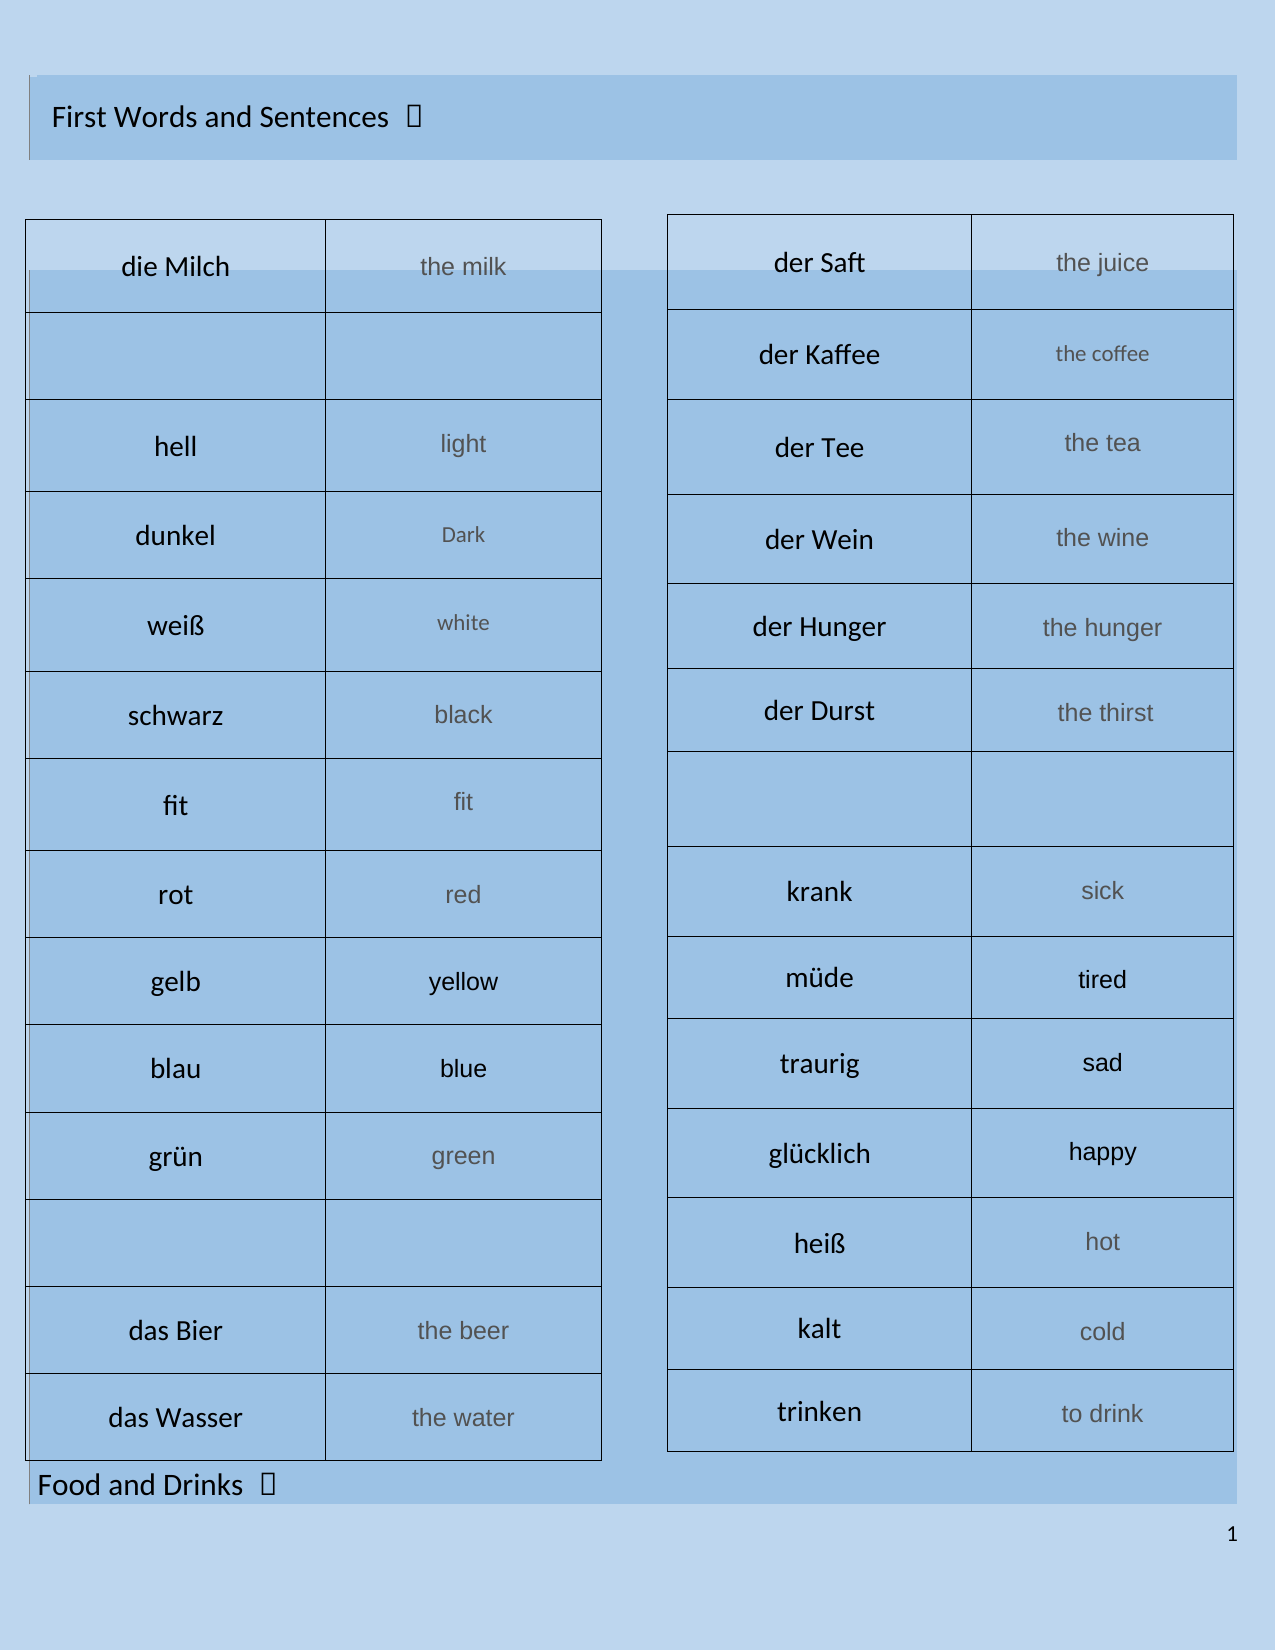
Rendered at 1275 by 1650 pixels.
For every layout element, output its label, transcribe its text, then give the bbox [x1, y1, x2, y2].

table_cell white [326, 579, 601, 671]
table_header der Saft [668, 215, 971, 309]
table_cell the water [326, 1374, 601, 1460]
table_cell the wine [972, 495, 1233, 583]
table_cell sick [972, 847, 1233, 936]
text First Words and Sentences 🔠 [30, 94, 1237, 137]
table_cell das Wasser [26, 1374, 325, 1460]
table_header die Milch [26, 220, 325, 312]
table_cell blau [26, 1025, 325, 1112]
table_cell grün [26, 1113, 325, 1199]
table_cell to drink [972, 1370, 1233, 1451]
table_cell red [326, 851, 601, 937]
table_cell the hunger [972, 584, 1233, 668]
table_cell glücklich [668, 1109, 971, 1197]
table_cell happy [972, 1109, 1233, 1197]
table_cell schwarz [26, 672, 325, 758]
table_cell rot [26, 851, 325, 937]
table_cell das Bier [26, 1287, 325, 1373]
table_cell yellow [326, 938, 601, 1024]
table_cell the beer [326, 1287, 601, 1373]
table_cell hell [26, 400, 325, 491]
table_cell der Kaffee [668, 310, 971, 399]
table_cell gelb [26, 938, 325, 1024]
table_cell the tea [972, 400, 1233, 493]
table_cell heiß [668, 1198, 971, 1287]
table_cell müde [668, 937, 971, 1018]
table_cell black [326, 672, 601, 758]
table_cell blue [326, 1025, 601, 1112]
table_cell Dark [326, 492, 601, 578]
table_cell the thirst [972, 669, 1233, 751]
table_cell der Tee [668, 400, 971, 493]
table_cell [26, 1200, 325, 1286]
table_cell [326, 313, 601, 399]
table_cell [972, 752, 1233, 846]
table_cell sad [972, 1019, 1233, 1107]
table_cell hot [972, 1198, 1233, 1287]
table_cell the coffee [972, 310, 1233, 399]
table_cell green [326, 1113, 601, 1199]
table_cell fit [326, 759, 601, 850]
table_cell cold [972, 1288, 1233, 1369]
table_header the juice [972, 215, 1233, 309]
text Food and Drinks 🍹 [30, 347, 1237, 1504]
table_cell der Durst [668, 669, 971, 751]
table_cell traurig [668, 1019, 971, 1107]
table_cell [326, 1200, 601, 1286]
table_cell light [326, 400, 601, 491]
table_cell weiß [26, 579, 325, 671]
table_cell der Wein [668, 495, 971, 583]
table_cell tired [972, 937, 1233, 1018]
table_cell dunkel [26, 492, 325, 578]
table_cell kalt [668, 1288, 971, 1369]
table_cell trinken [668, 1370, 971, 1451]
table_cell fit [26, 759, 325, 850]
table_cell der Hunger [668, 584, 971, 668]
table_cell [26, 313, 325, 399]
table_cell [668, 752, 971, 846]
table_header the milk [326, 220, 601, 312]
table_cell krank [668, 847, 971, 936]
